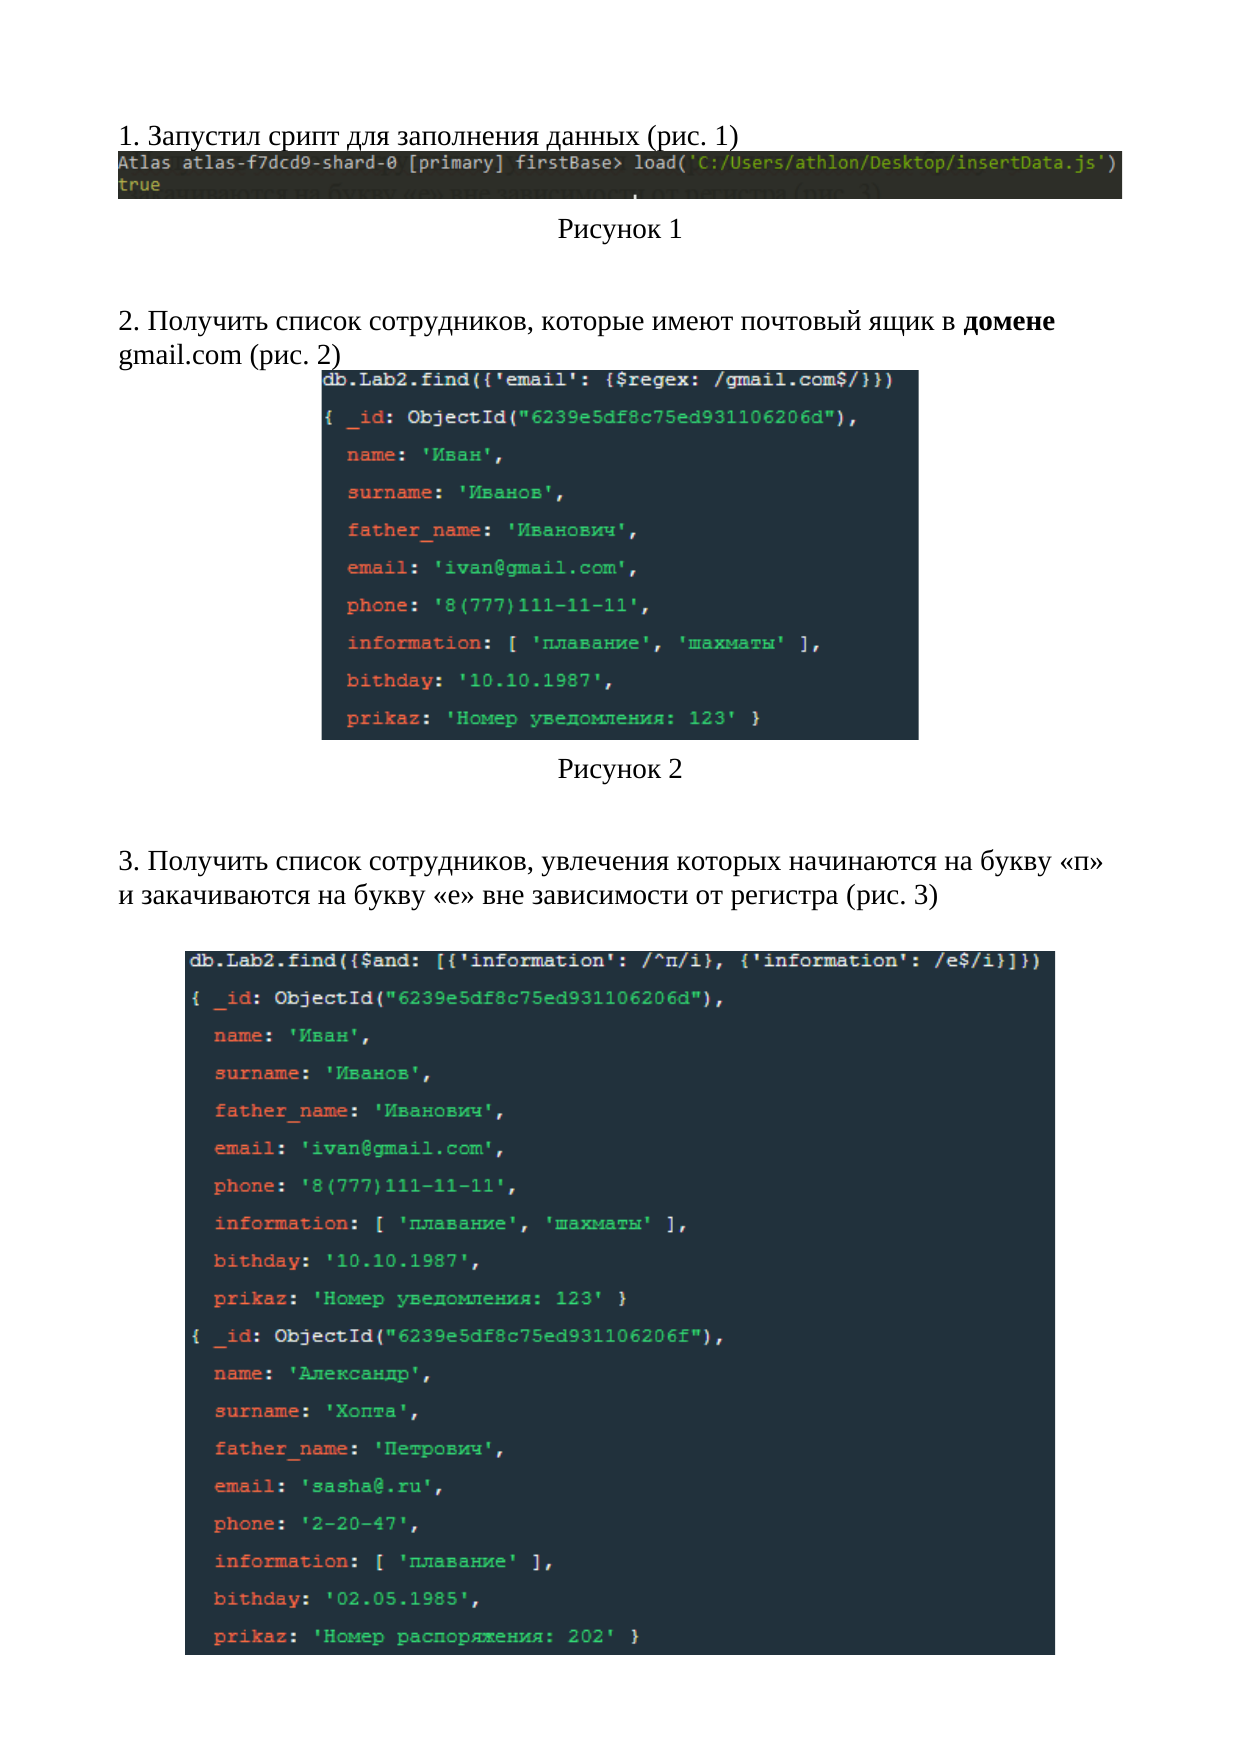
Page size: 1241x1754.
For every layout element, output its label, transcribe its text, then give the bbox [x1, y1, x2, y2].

text 1. Запустил срипт для заполнения данных (рис. 1) [118, 118, 1122, 151]
picture [185, 951, 1056, 1655]
picture [118, 151, 1123, 199]
text Рисунок 1 [118, 199, 1122, 245]
text 2. Получить список сотрудников, которые имеют почтовый ящик в домене gmail.com (рис. 2) [118, 303, 1122, 370]
picture [321, 370, 919, 740]
text Рисунок 2 [118, 751, 1122, 785]
text 3. Получить список сотрудников, увлечения которых начинаются на букву «п» и закачиваются на букву «е» вне зависимости от регистра (рис. 3) [118, 843, 1122, 910]
